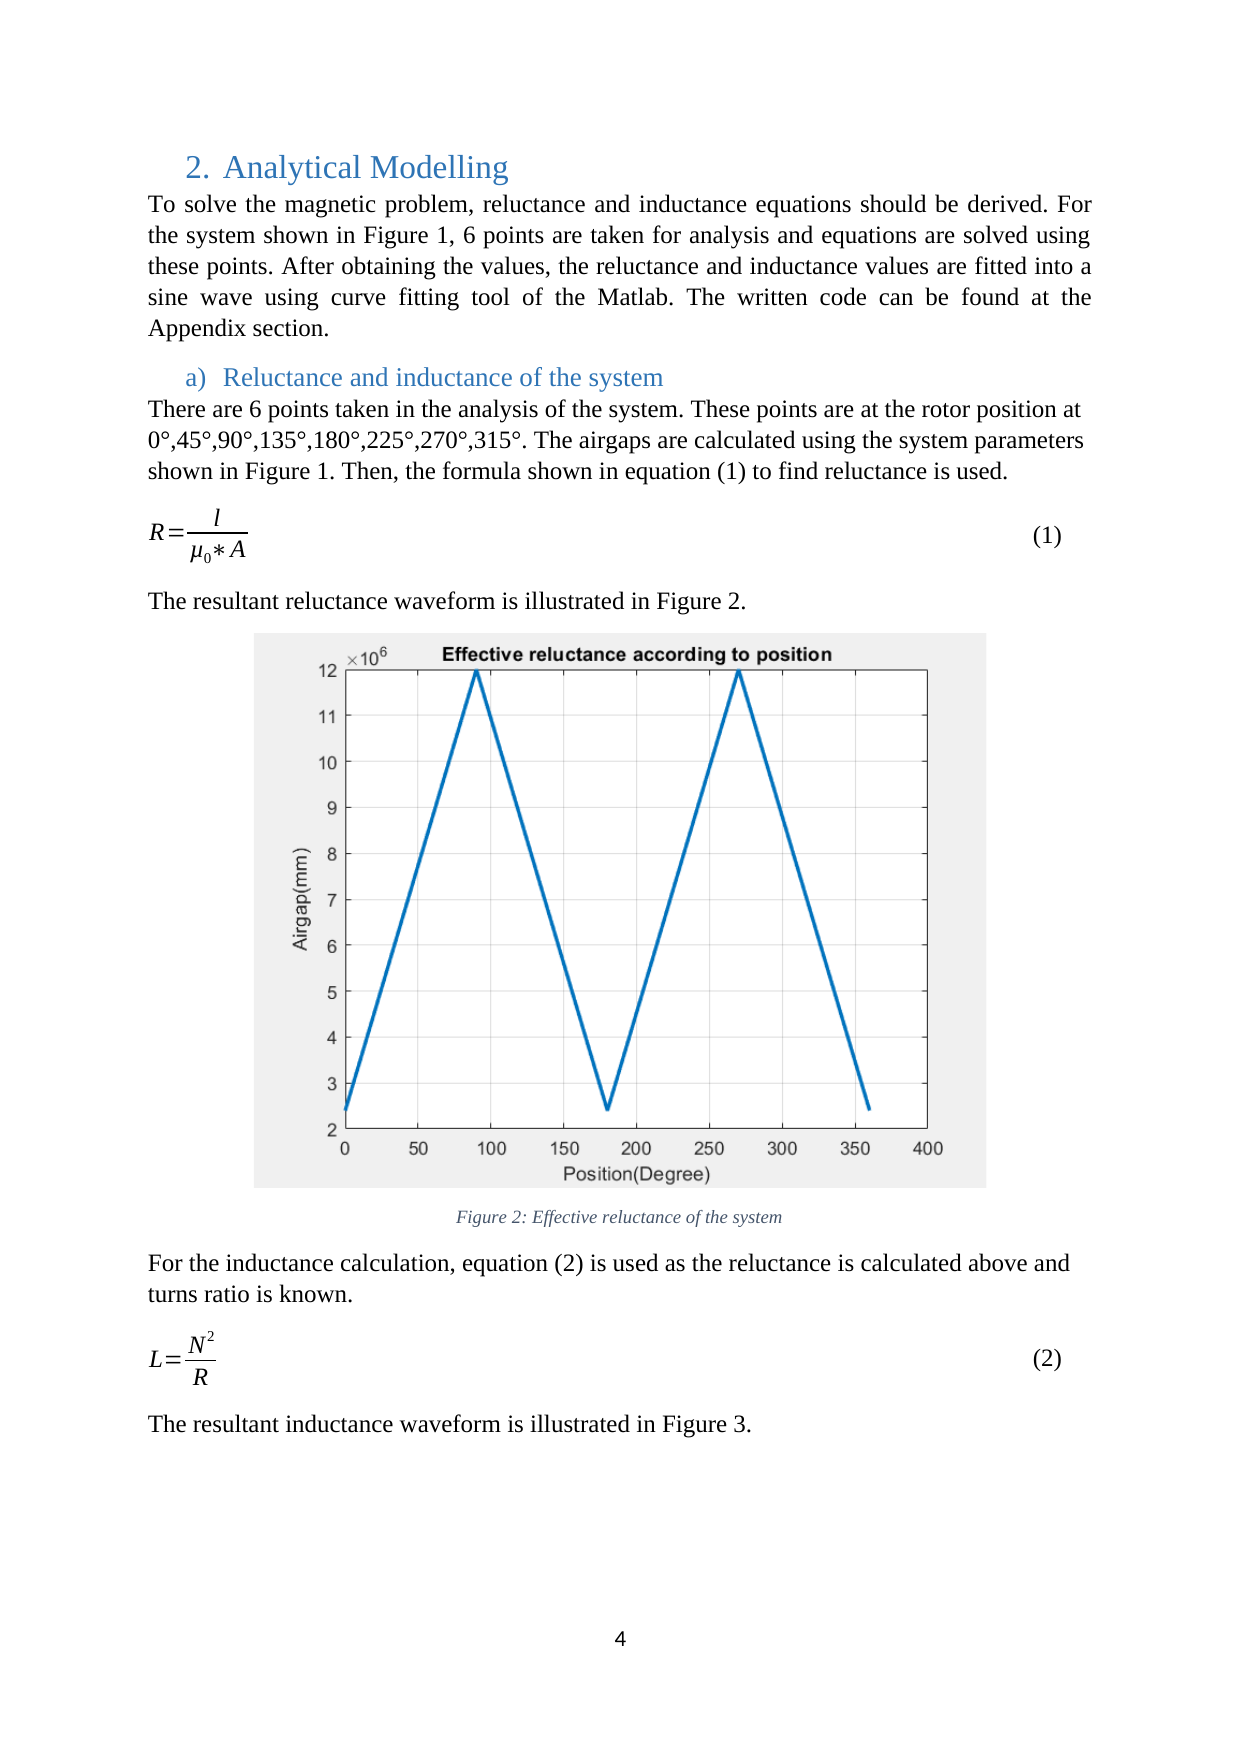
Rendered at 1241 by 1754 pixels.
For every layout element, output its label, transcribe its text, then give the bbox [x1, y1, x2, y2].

text Figure 2: Effective reluctance of the system [148, 1206, 1093, 1228]
text There are 6 points taken in the analysis of the system. These points are at the rotor position at 0°,45°,90°,135°,180°,225°,270°,315°. The airgaps are calculated using the system parameters shown in Figure 1. Then, the formula shown in equation (1) to find reluctance is used. [148, 394, 1093, 485]
subtitle Analytical Modelling [185, 148, 1093, 186]
text The resultant reluctance waveform is illustrated in Figure 2. [148, 586, 1093, 614]
text For the inductance calculation, equation (2) is used as the reluctance is calculated above and turns ratio is known. [148, 1248, 1093, 1308]
text To solve the magnetic problem, reluctance and inductance equations should be derived. For the system shown in Figure 1, 6 points are taken for analysis and equations are solved using these points. After obtaining the values, the reluctance and inductance values are fitted into a sine wave using curve fitting tool of the Matlab. The written code can be found at the Appendix section. [148, 189, 1093, 342]
text (2) [148, 1327, 1093, 1390]
text The resultant inductance waveform is illustrated in Figure 3. [148, 1409, 1093, 1437]
text (1) [148, 504, 1093, 567]
subtitle Reluctance and inductance of the system [185, 361, 1093, 392]
